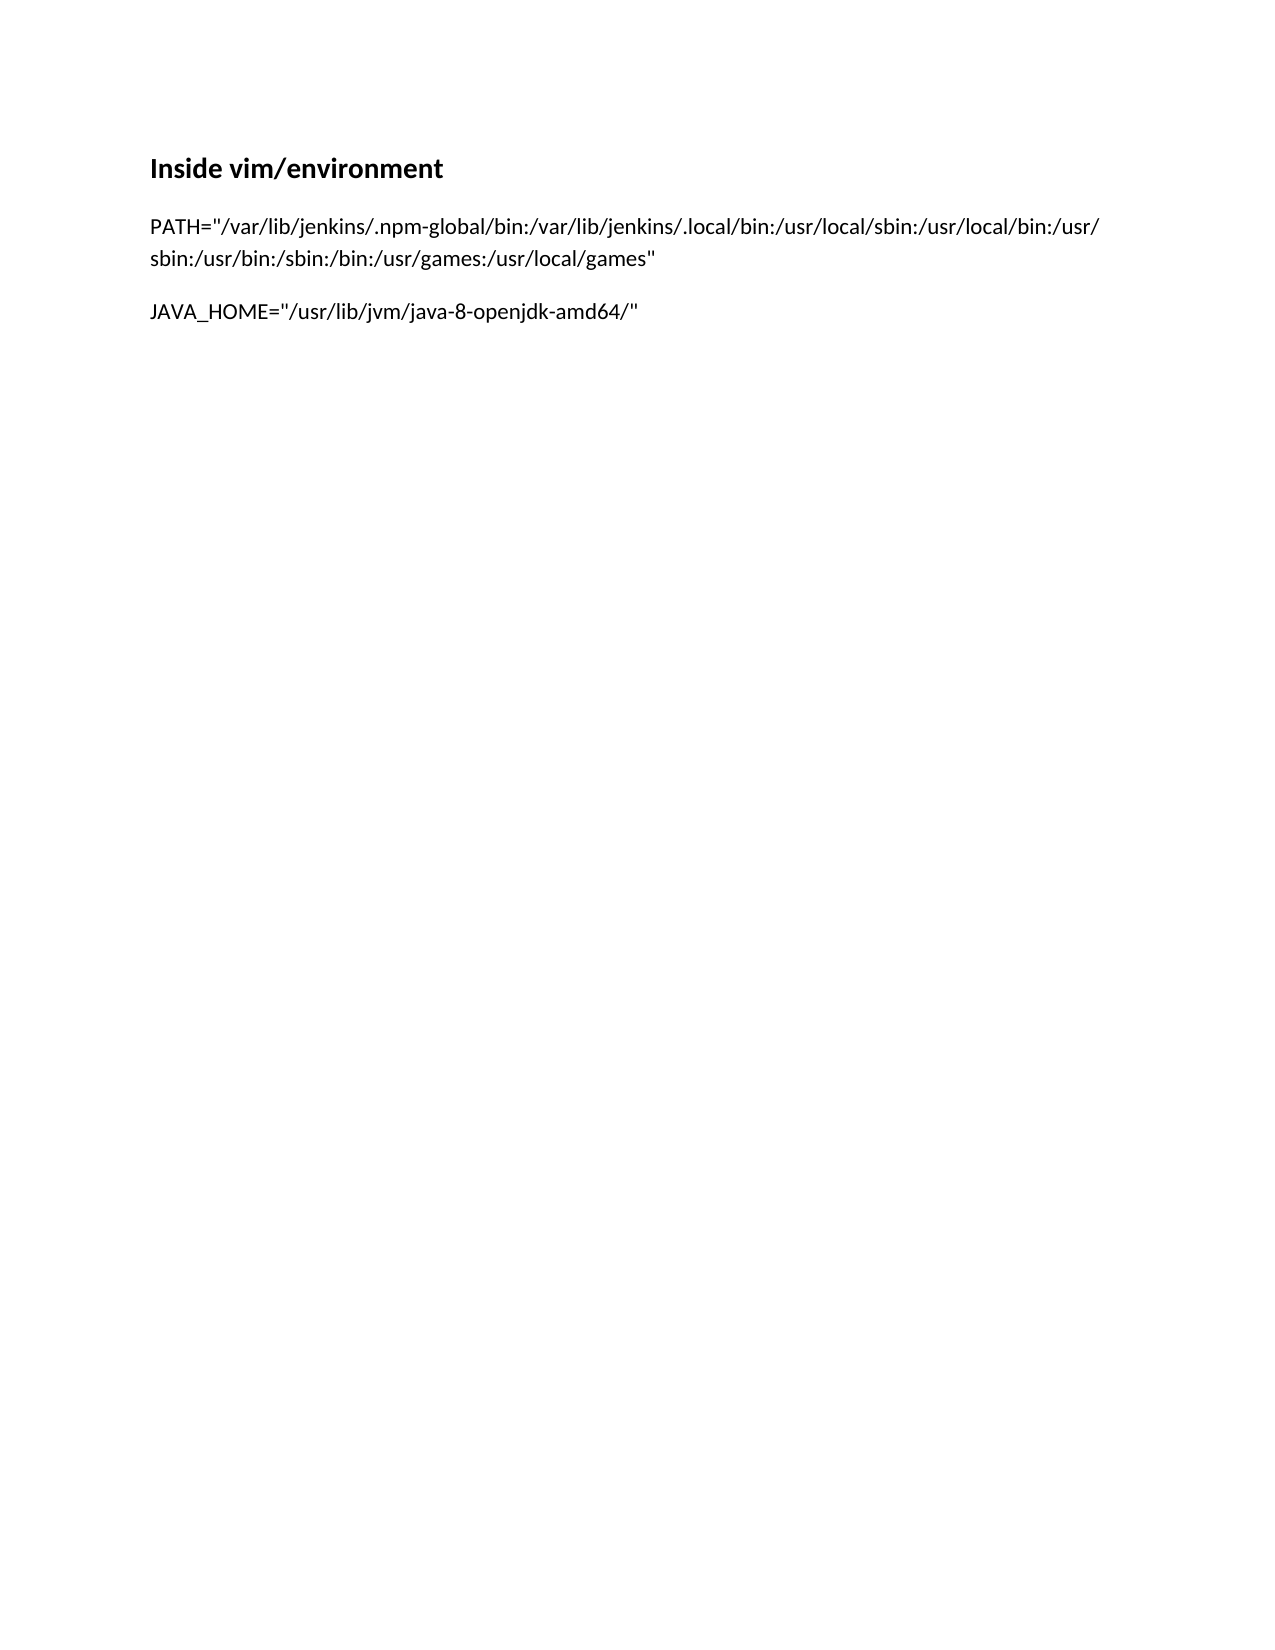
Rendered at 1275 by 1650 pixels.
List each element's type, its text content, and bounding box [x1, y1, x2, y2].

text PATH="/var/lib/jenkins/.npm-global/bin:/var/lib/jenkins/.local/bin:/usr/local/sbin:/usr/local/bin:/usr/sbin:/usr/bin:/sbin:/bin:/usr/games:/usr/local/games" [150, 212, 1125, 272]
text Inside vim/environment [150, 150, 1125, 186]
text JAVA_HOME="/usr/lib/jvm/java-8-openjdk-amd64/" [150, 297, 1125, 325]
